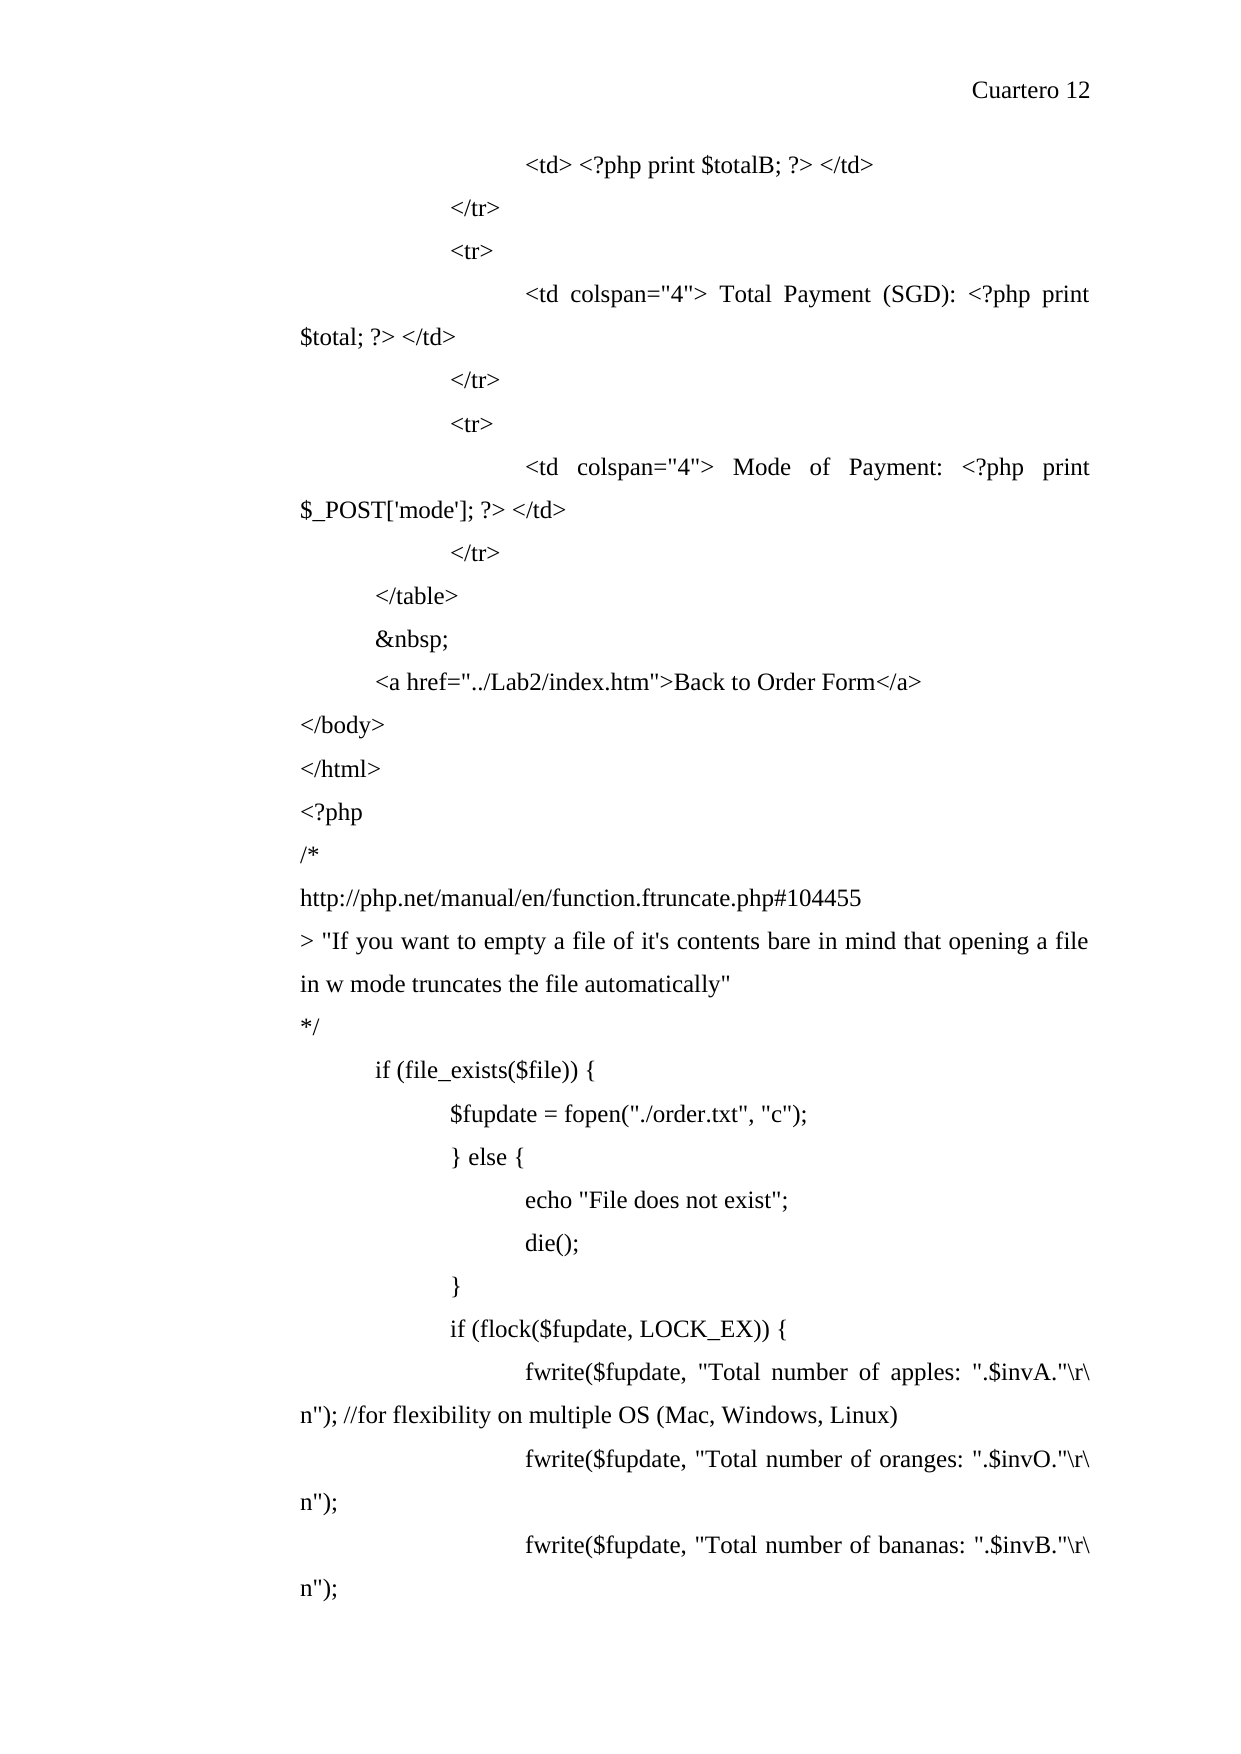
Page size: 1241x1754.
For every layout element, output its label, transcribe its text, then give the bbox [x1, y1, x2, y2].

list &nbsp; [300, 624, 1090, 653]
list </tr> [300, 193, 1090, 222]
list <td colspan="4"> Mode of Payment: <?php print $_POST['mode']; ?> </td> [300, 452, 1090, 524]
list fwrite($fupdate, "Total number of bananas: ".$invB."\r\n"); [300, 1530, 1090, 1602]
list echo "File does not exist"; [300, 1185, 1090, 1214]
list <?php [300, 797, 1090, 826]
list if (flock($fupdate, LOCK_EX)) { [300, 1314, 1090, 1343]
list </html> [300, 754, 1090, 782]
list fwrite($fupdate, "Total number of apples: ".$invA."\r\n"); //for flexibility on multiple OS (Mac, Windows, Linux) [300, 1357, 1090, 1430]
list <td colspan="4"> Total Payment (SGD): <?php print $total; ?> </td> [300, 279, 1090, 351]
list <td> <?php print $totalB; ?> </td> [300, 150, 1090, 179]
list /* [300, 840, 1090, 869]
list <tr> [300, 236, 1090, 265]
list http://php.net/manual/en/function.ftruncate.php#104455 [300, 883, 1090, 912]
list </tr> [300, 366, 1090, 394]
list </table> [300, 581, 1090, 610]
list fwrite($fupdate, "Total number of oranges: ".$invO."\r\n"); [300, 1444, 1090, 1516]
list } else { [300, 1142, 1090, 1171]
list </tr> [300, 538, 1090, 567]
list $fupdate = fopen("./order.txt", "c"); [300, 1099, 1090, 1127]
list } [300, 1271, 1090, 1300]
list <tr> [300, 409, 1090, 437]
list </body> [300, 711, 1090, 739]
list */ [300, 1012, 1090, 1041]
list > "If you want to empty a file of it's contents bare in mind that opening a file in w mode truncates the file automatically" [300, 926, 1090, 998]
list die(); [300, 1228, 1090, 1257]
list <a href="../Lab2/index.htm">Back to Order Form</a> [300, 667, 1090, 696]
list if (file_exists($file)) { [300, 1056, 1090, 1084]
